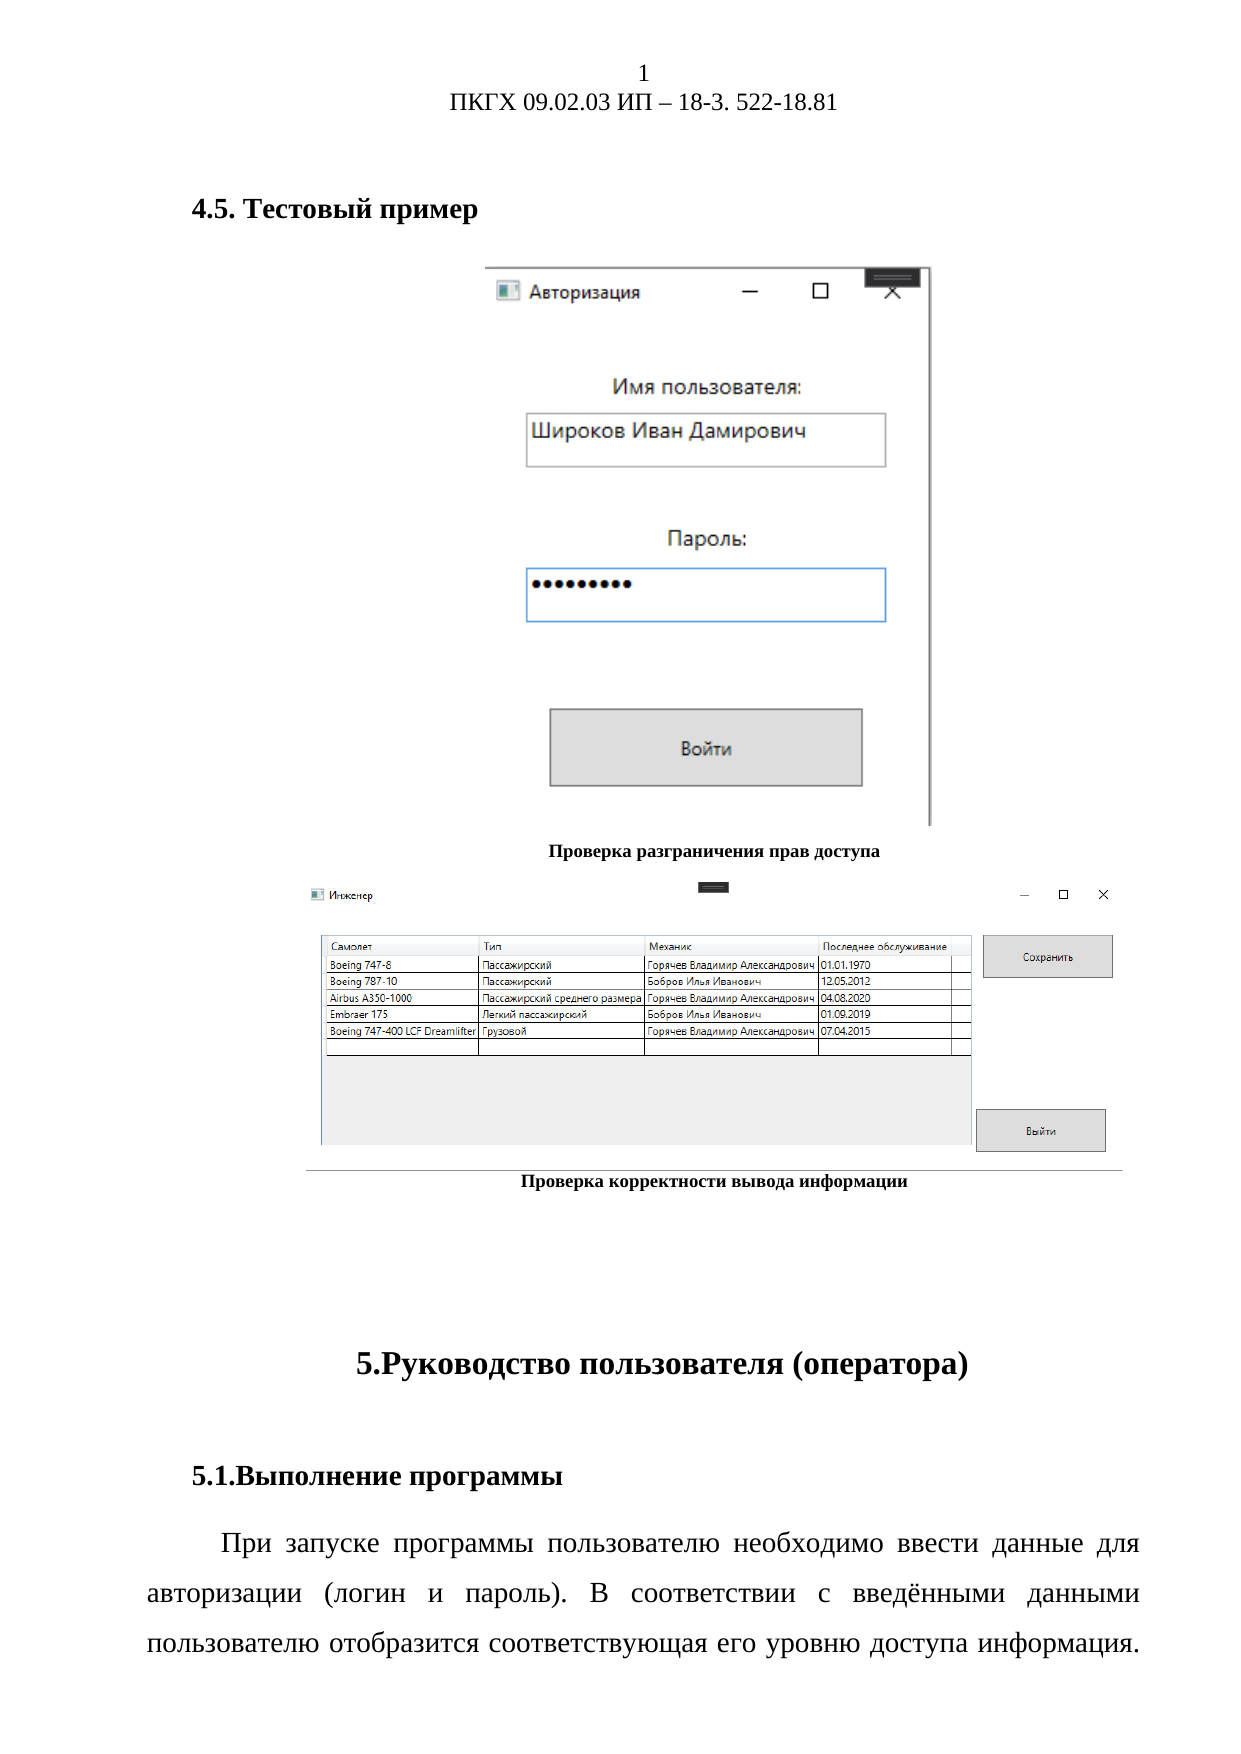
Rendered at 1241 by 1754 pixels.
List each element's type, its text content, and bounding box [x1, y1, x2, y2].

text 4.5. Тестовый пример [192, 191, 1141, 224]
picture [485, 266, 932, 826]
text Проверка корректности вывода информации [184, 1170, 1170, 1192]
picture [305, 882, 1123, 1171]
text 5.Руководство пользователя (оператора) [154, 1344, 1170, 1382]
text 5.1.Выполнение программы [192, 1458, 1141, 1491]
text Проверка разграничения прав доступа [184, 840, 1170, 862]
